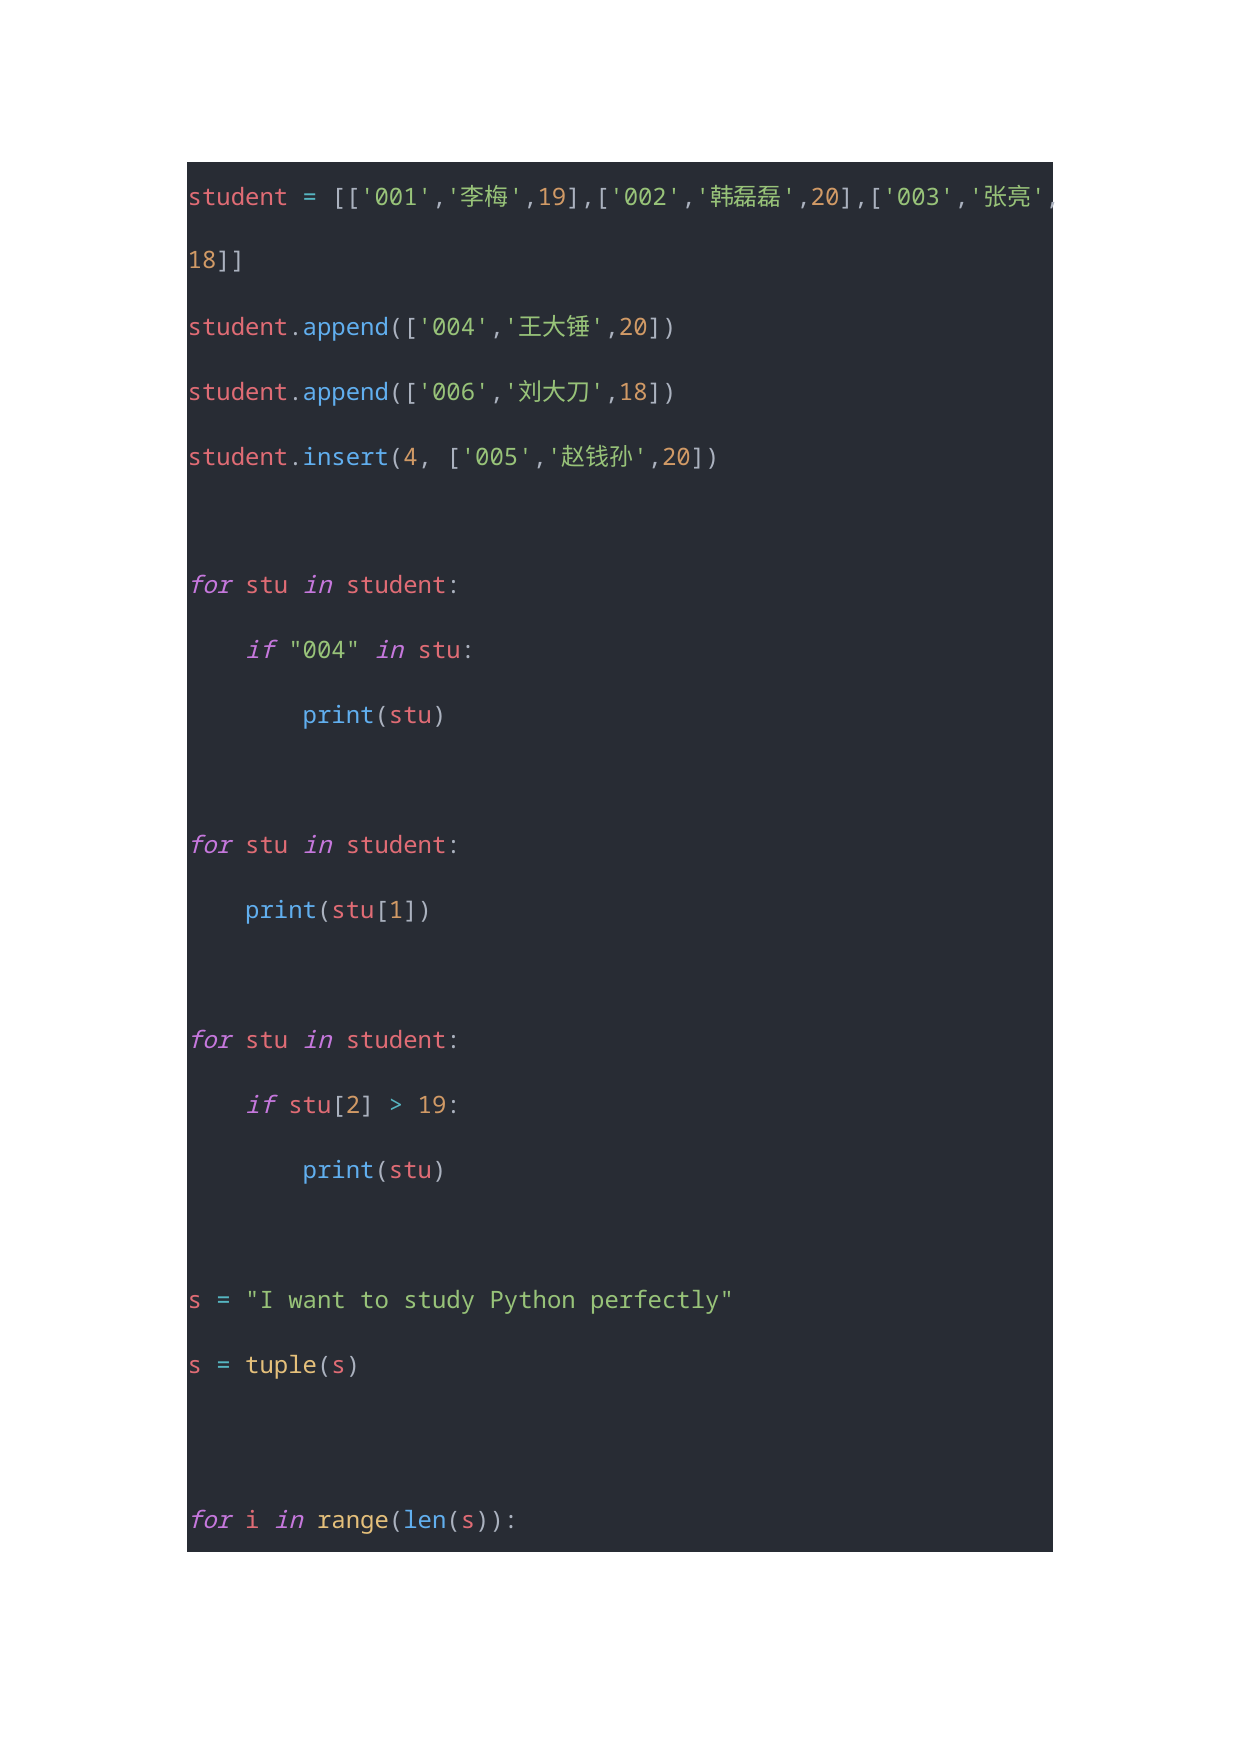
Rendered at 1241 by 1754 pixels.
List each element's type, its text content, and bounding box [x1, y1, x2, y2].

text for i in range(len(s)): [187, 1487, 1053, 1552]
text print(stu) [187, 682, 1053, 747]
text s = "I want to study Python perfectly" [187, 1267, 1053, 1332]
text for stu in student: [187, 812, 1053, 877]
text s = tuple(s) [187, 1332, 1053, 1397]
text student.append(['006','刘大刀',18]) [187, 357, 1053, 422]
text print(stu[1]) [187, 877, 1053, 942]
text for stu in student: [187, 1007, 1053, 1072]
text if stu[2] > 19: [187, 1072, 1053, 1137]
text print(stu) [187, 1137, 1053, 1202]
text student.insert(4, ['005','赵钱孙',20]) [187, 422, 1053, 487]
text if "004" in stu: [187, 617, 1053, 682]
text for stu in student: [187, 552, 1053, 617]
text student = [['001','李梅',19],['002','韩磊磊',20],['003','张亮',18]] [187, 162, 1053, 292]
text student.append(['004','王大锤',20]) [187, 292, 1053, 357]
